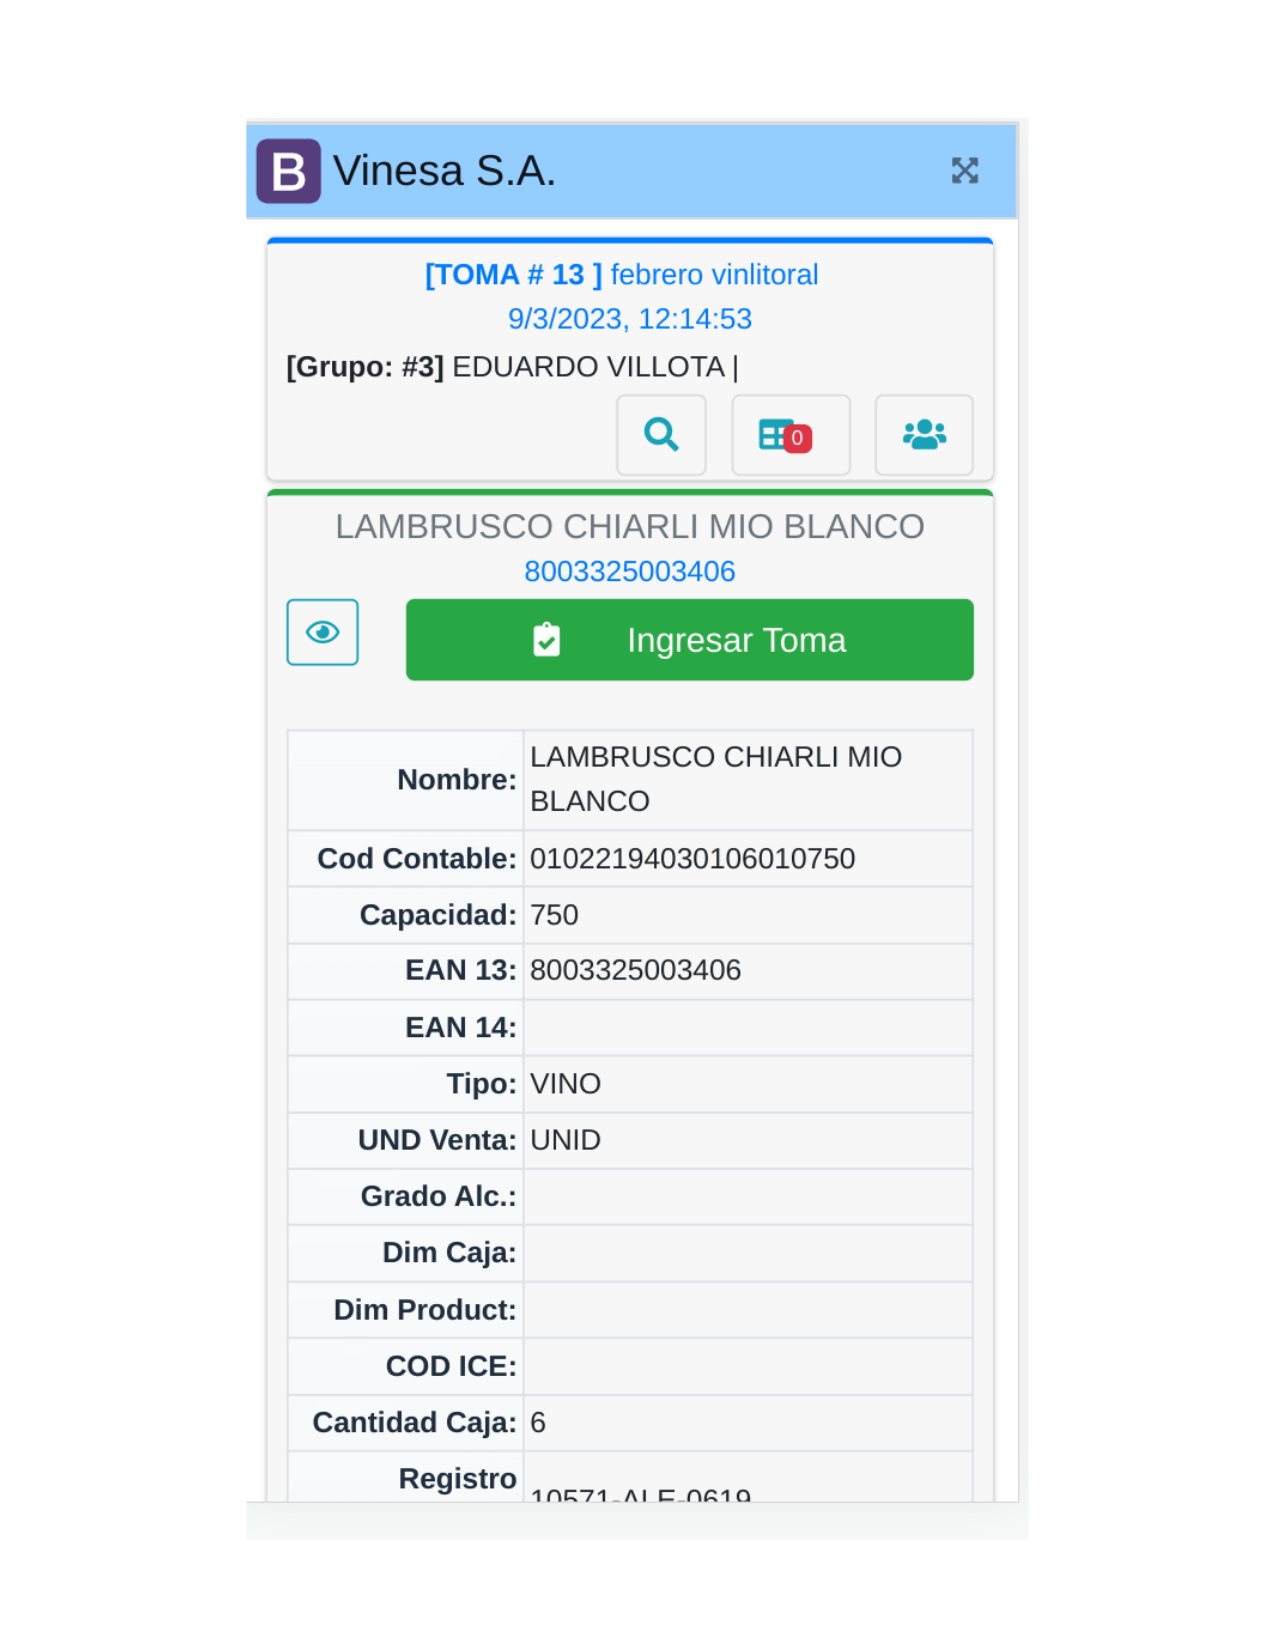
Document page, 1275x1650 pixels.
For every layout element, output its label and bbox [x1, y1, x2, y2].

picture [246, 118, 1029, 1540]
